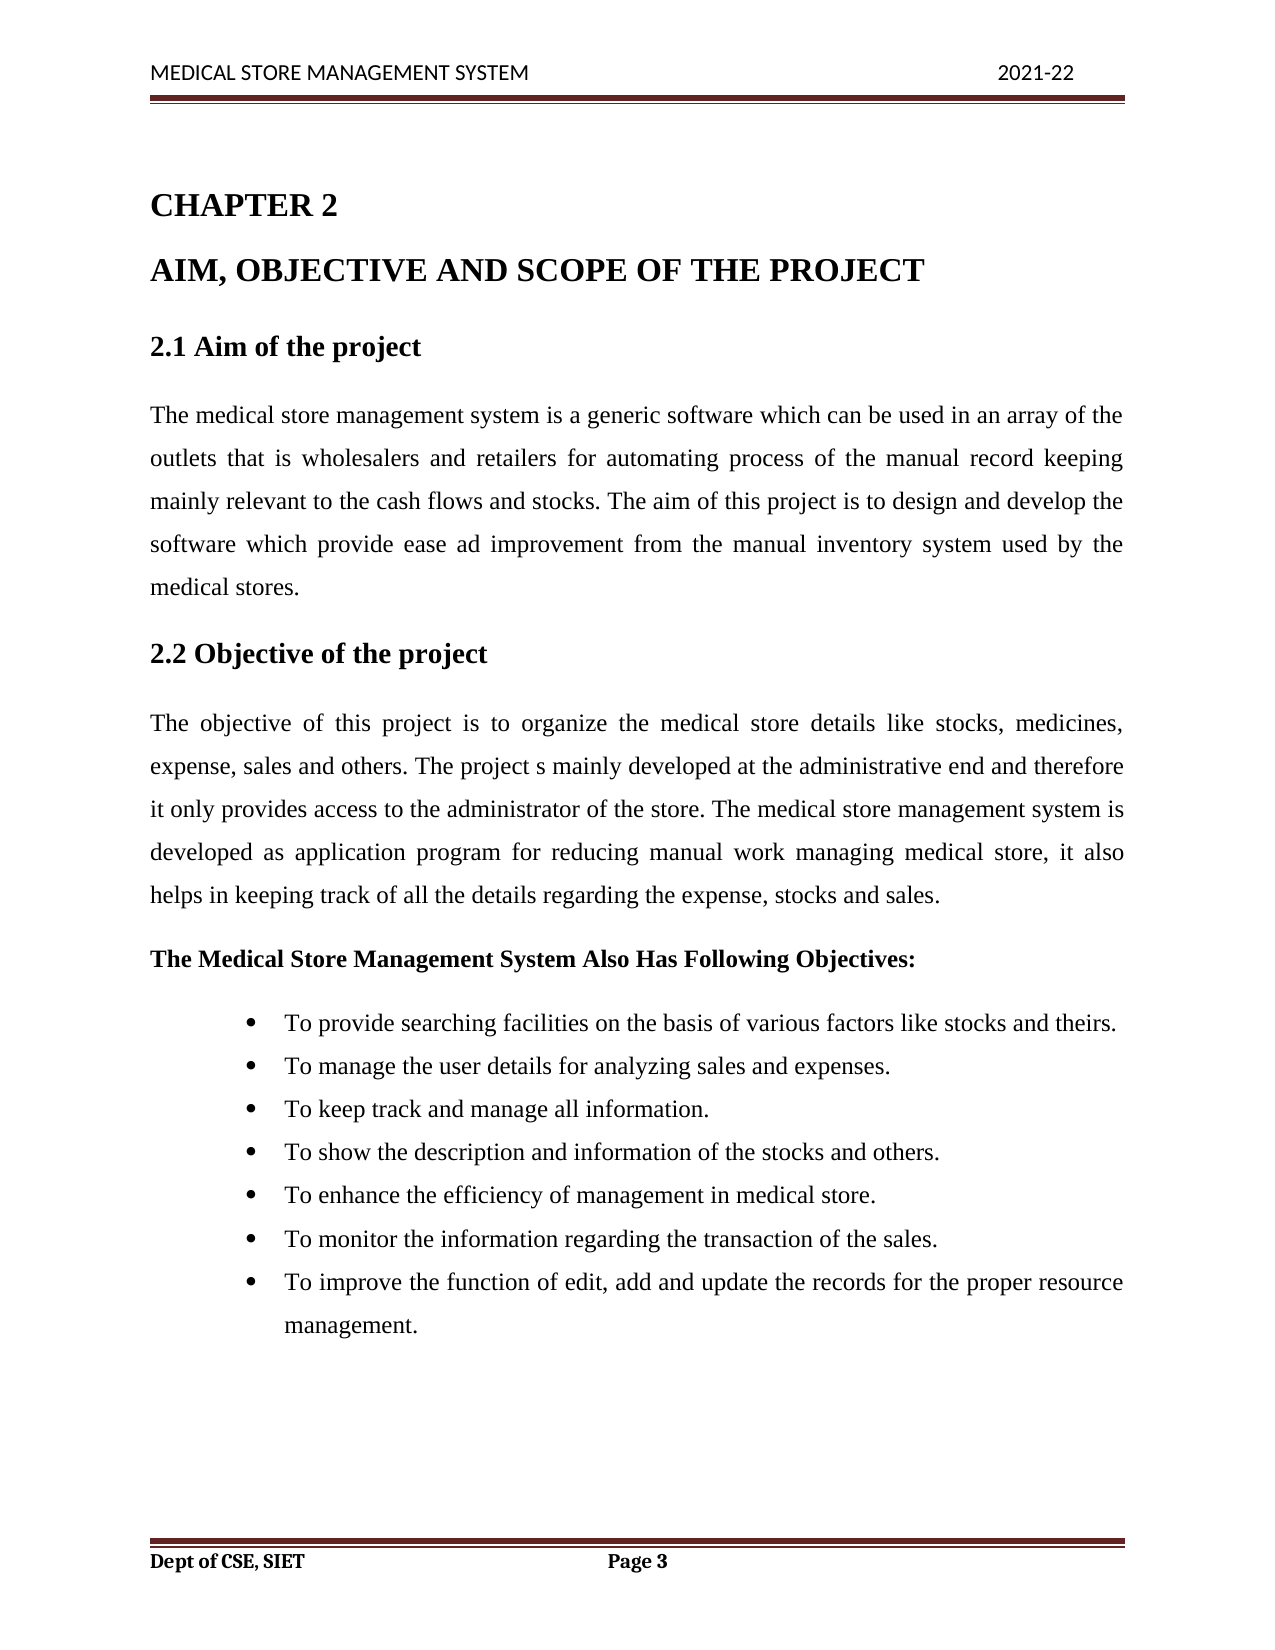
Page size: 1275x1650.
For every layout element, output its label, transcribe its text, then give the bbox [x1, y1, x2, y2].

text The objective of this project is to organize the medical store details like stocks, medicines, expense, sales and others. The project s mainly developed at the administrative end and therefore it only provides access to the administrator of the store. The medical store management system is developed as application program for reducing manual work managing medical store, it also helps in keeping track of all the details regarding the expense, stocks and sales. [150, 708, 1125, 909]
text 2.1 Aim of the project [150, 329, 1125, 362]
text CHAPTER 2 [150, 186, 1125, 224]
list To manage the user details for analyzing sales and expenses. [247, 1051, 1125, 1080]
text The Medical Store Management System Also Has Following Objectives: [150, 944, 1125, 973]
list To keep track and manage all information. [247, 1094, 1125, 1123]
list To provide searching facilities on the basis of various factors like stocks and theirs. [247, 1008, 1125, 1037]
list To monitor the information regarding the transaction of the sales. [247, 1224, 1125, 1252]
text 2.2 Objective of the project [150, 636, 1125, 670]
list To enhance the efficiency of management in medical store. [247, 1181, 1125, 1209]
text AIM, OBJECTIVE AND SCOPE OF THE PROJECT [150, 251, 1125, 289]
list To show the description and information of the stocks and others. [247, 1137, 1125, 1166]
text The medical store management system is a generic software which can be used in an array of the outlets that is wholesalers and retailers for automating process of the manual record keeping mainly relevant to the cash flows and stocks. The aim of this project is to design and develop the software which provide ease ad improvement from the manual inventory system used by the medical stores. [150, 400, 1125, 601]
list To improve the function of edit, add and update the records for the proper resource management. [247, 1267, 1125, 1339]
